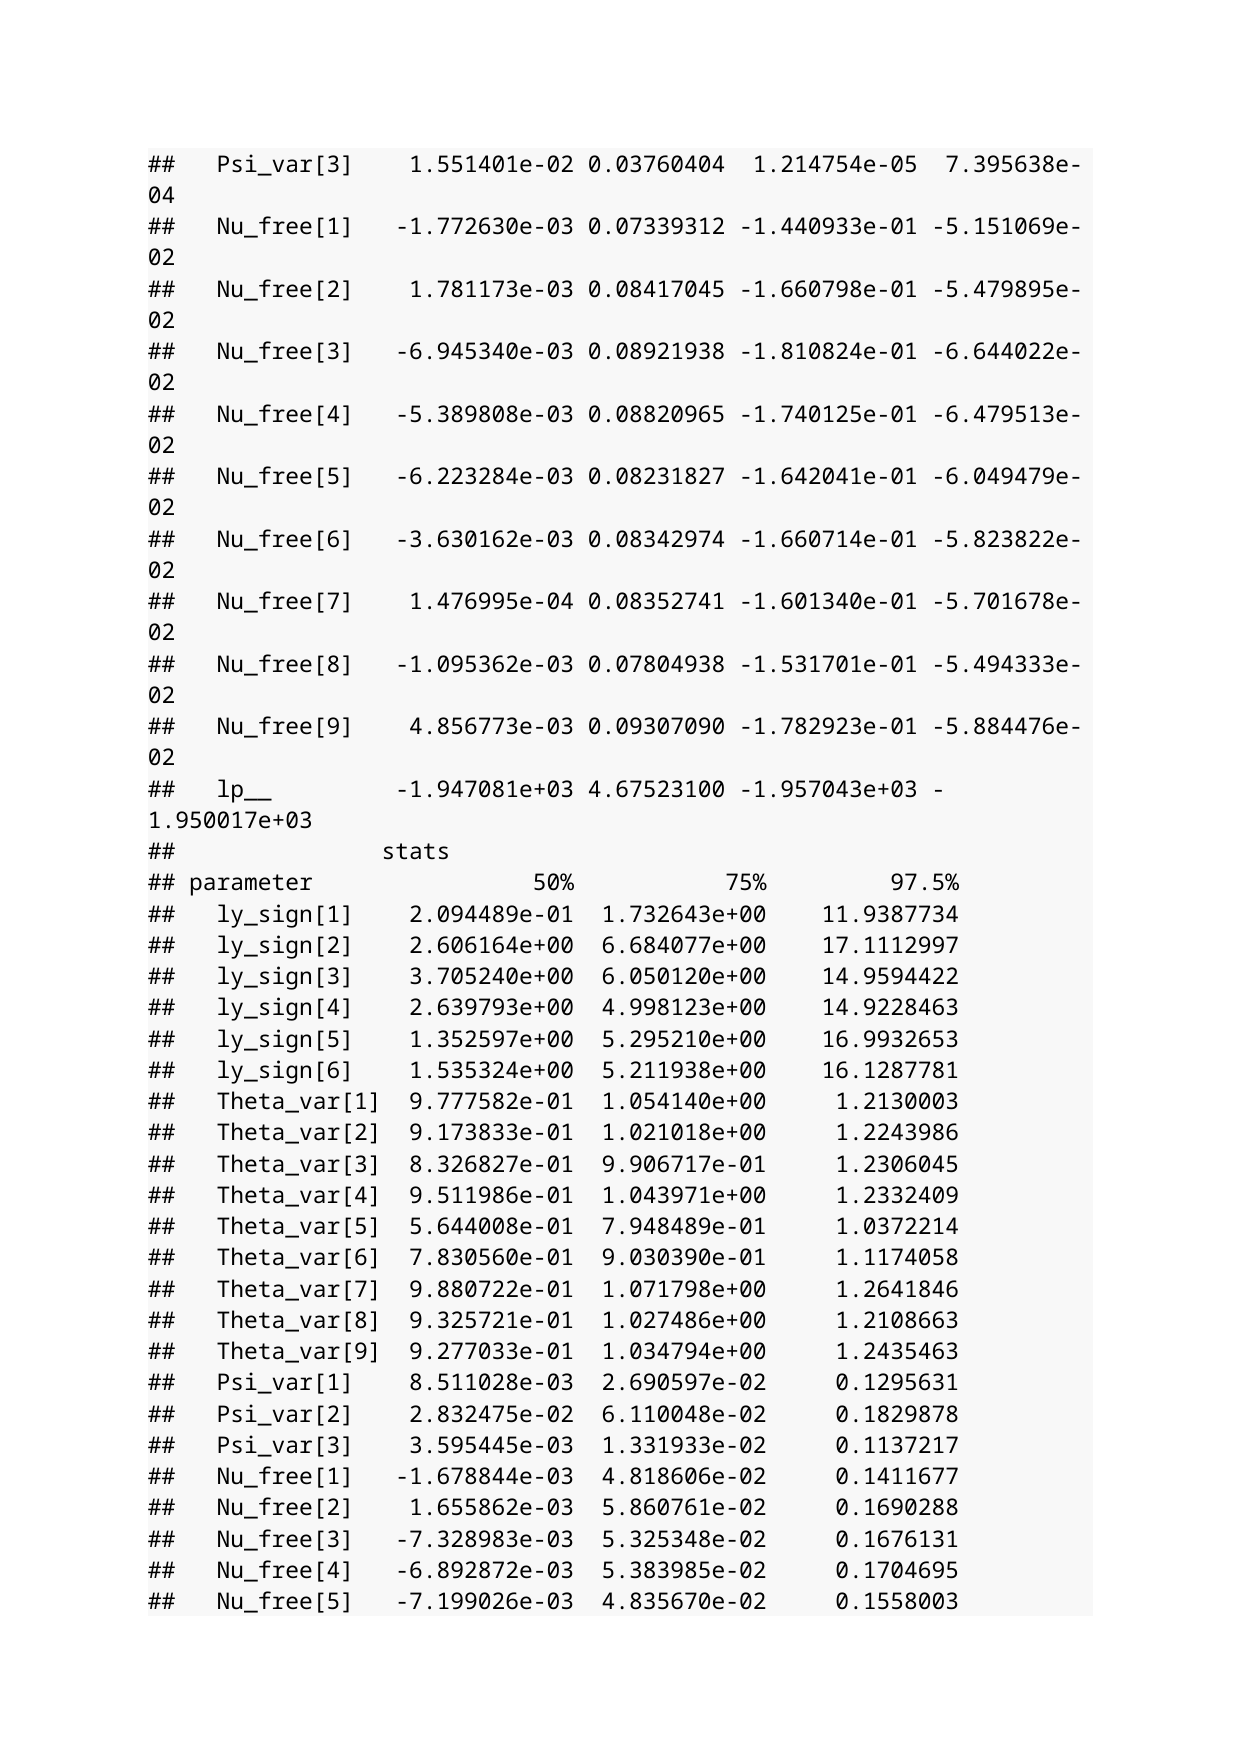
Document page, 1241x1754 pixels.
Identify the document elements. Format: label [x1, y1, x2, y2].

text [175, 148, 1093, 1616]
